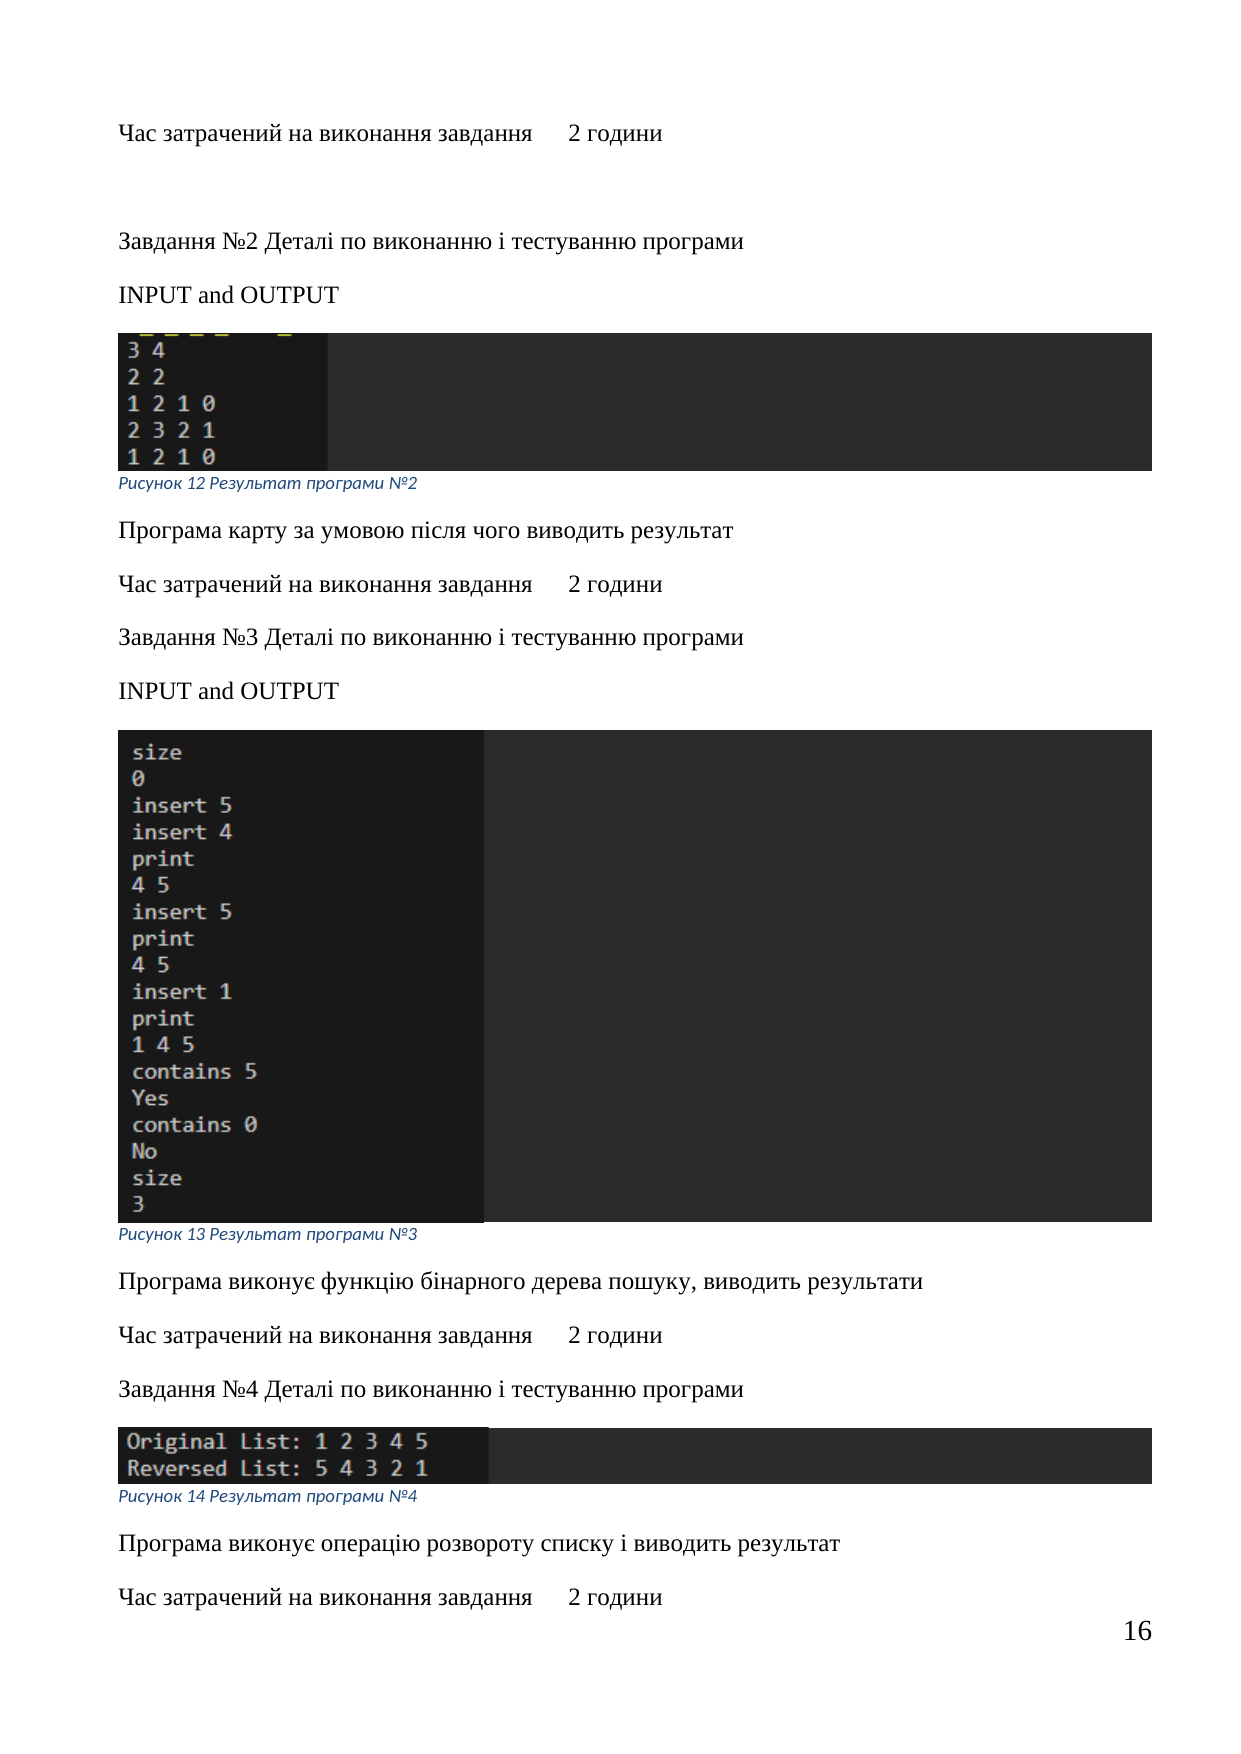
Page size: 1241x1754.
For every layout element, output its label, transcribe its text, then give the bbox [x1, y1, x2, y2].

text Час затрачений на виконання завдання 2 години [118, 118, 1152, 147]
text Програма карту за умовою після чого виводить результат [118, 515, 1152, 543]
text Програма виконує операцію розвороту списку і виводить результат [118, 1528, 1152, 1557]
picture [118, 730, 484, 1223]
text Час затрачений на виконання завдання 2 години [118, 1320, 1152, 1349]
text Програма виконує функцію бінарного дерева пошуку, виводить результати [118, 1266, 1152, 1295]
text Завдання №3 Деталі по виконанню і тестуванню програми [118, 622, 1152, 651]
text INPUT and OUTPUT [118, 676, 1152, 705]
text Рисунок 12 Результат програми №2 [118, 471, 1152, 494]
picture [118, 1427, 489, 1484]
text Завдання №4 Деталі по виконанню і тестуванню програми [118, 1374, 1152, 1403]
text Завдання №2 Деталі по виконанню і тестуванню програми [118, 226, 1152, 254]
text Рисунок 13 Результат програми №3 [118, 1222, 1152, 1245]
text Рисунок 14 Результат програми №4 [118, 1484, 1152, 1507]
text INPUT and OUTPUT [118, 280, 1152, 308]
picture [118, 333, 328, 471]
text Час затрачений на виконання завдання 2 години [118, 569, 1152, 597]
text Час затрачений на виконання завдання 2 години [118, 1582, 1152, 1610]
